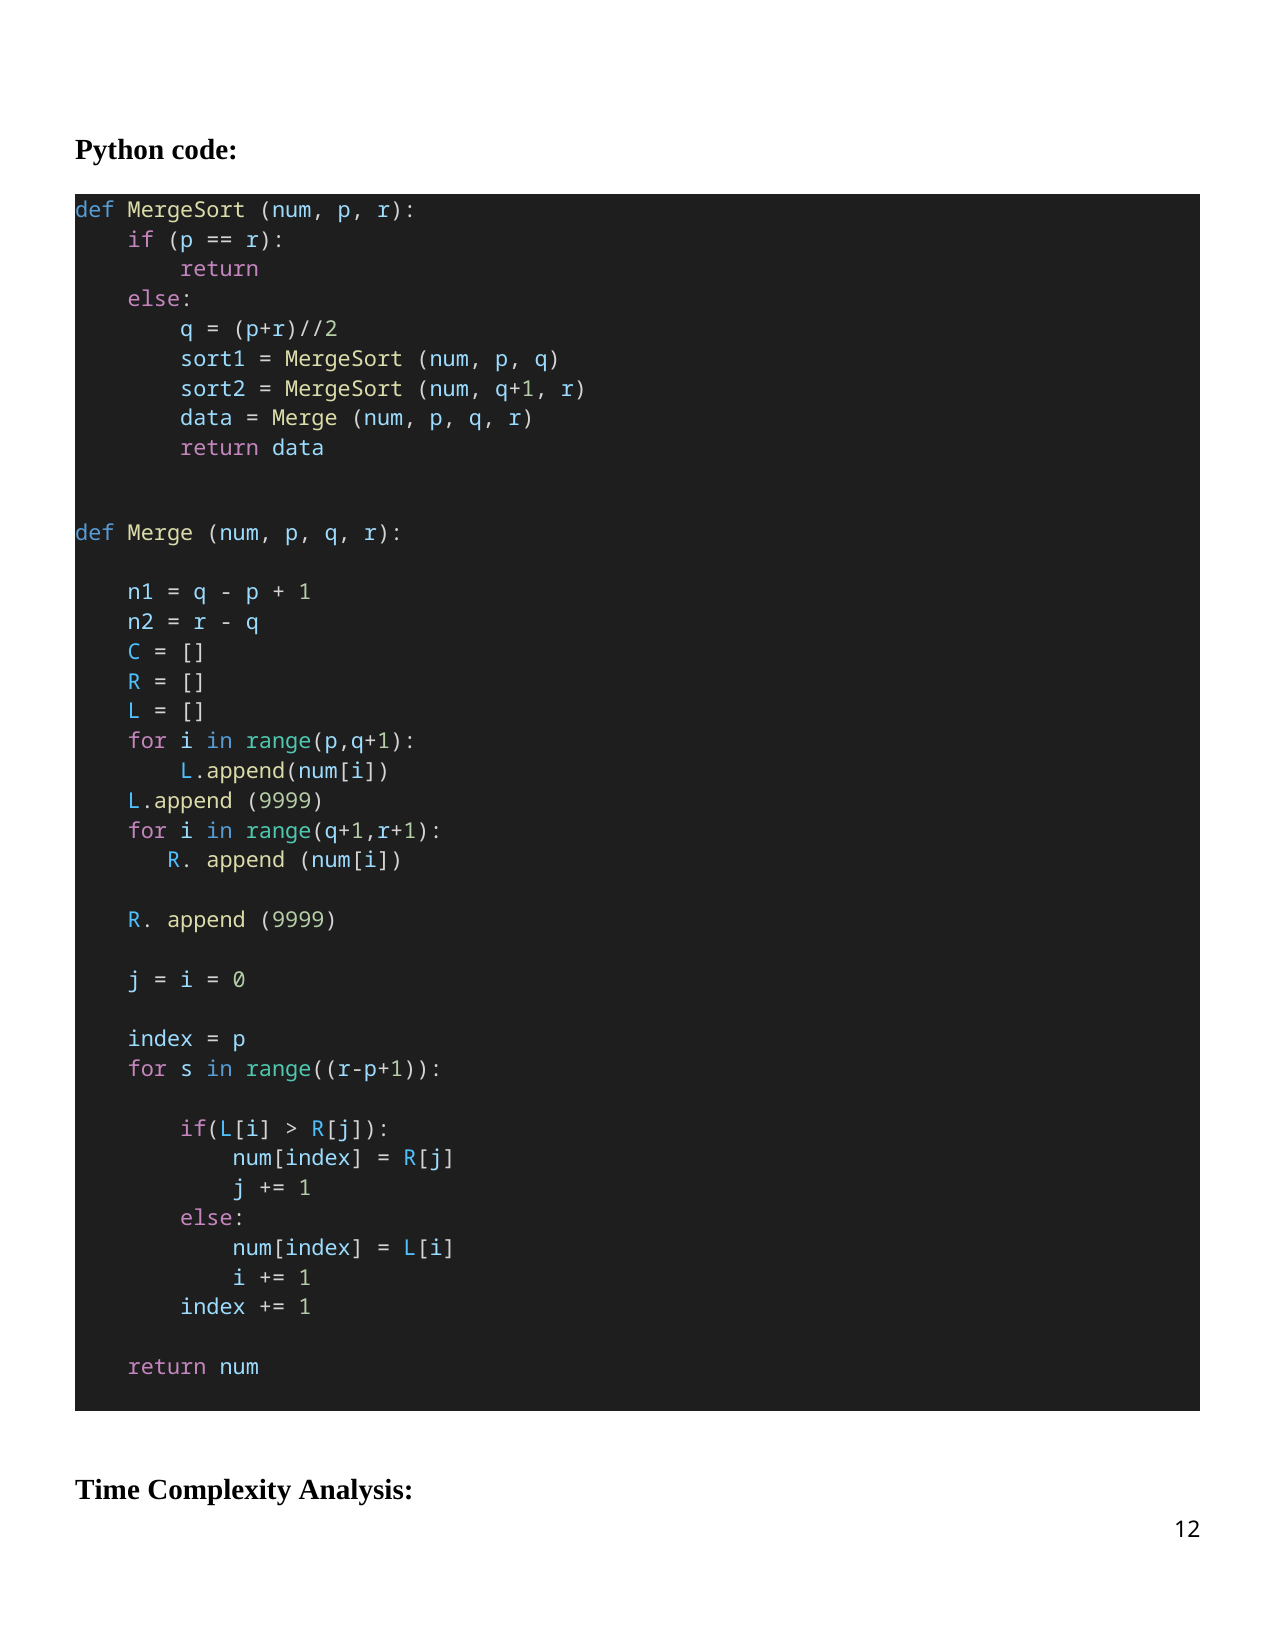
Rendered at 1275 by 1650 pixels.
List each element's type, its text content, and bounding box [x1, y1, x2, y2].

text j = i = 0 [75, 964, 1200, 993]
text L.append(num[i]) [75, 755, 1200, 785]
text j += 1 [75, 1172, 1200, 1202]
text n1 = q - p + 1 [75, 576, 1200, 606]
text for i in range(q+1,r+1): [75, 815, 1200, 844]
text Time Complexity Analysis: [75, 1472, 1200, 1506]
text R. append (9999) [75, 904, 1200, 934]
text sort2 = MergeSort (num, q+1, r) [75, 373, 1200, 402]
text sort1 = MergeSort (num, p, q) [75, 343, 1200, 373]
text q = (p+r)//2 [75, 313, 1200, 343]
text return num [75, 1351, 1200, 1381]
text return [75, 253, 1200, 283]
text Python code: [75, 132, 1200, 165]
text for i in range(p,q+1): [75, 725, 1200, 755]
text def MergeSort (num, p, r): [75, 194, 1200, 224]
text data = Merge (num, p, q, r) [75, 402, 1200, 432]
text if(L[i] > R[j]): [75, 1113, 1200, 1142]
text else: [75, 283, 1200, 313]
text if (p == r): [75, 224, 1200, 253]
text R = [] [75, 666, 1200, 696]
text num[index] = L[i] [75, 1232, 1200, 1262]
text def Merge (num, p, q, r): [75, 517, 1200, 547]
text index = p [75, 1023, 1200, 1053]
text n2 = r - q [75, 606, 1200, 636]
text num[index] = R[j] [75, 1142, 1200, 1172]
text return data [75, 432, 1200, 462]
text index += 1 [75, 1291, 1200, 1321]
text for s in range((r-p+1)): [75, 1053, 1200, 1083]
text else: [75, 1202, 1200, 1232]
text C = [] [75, 636, 1200, 666]
text L.append (9999) [75, 785, 1200, 815]
text i += 1 [75, 1262, 1200, 1291]
text L = [] [75, 696, 1200, 725]
text R. append (num[i]) [75, 844, 1200, 874]
